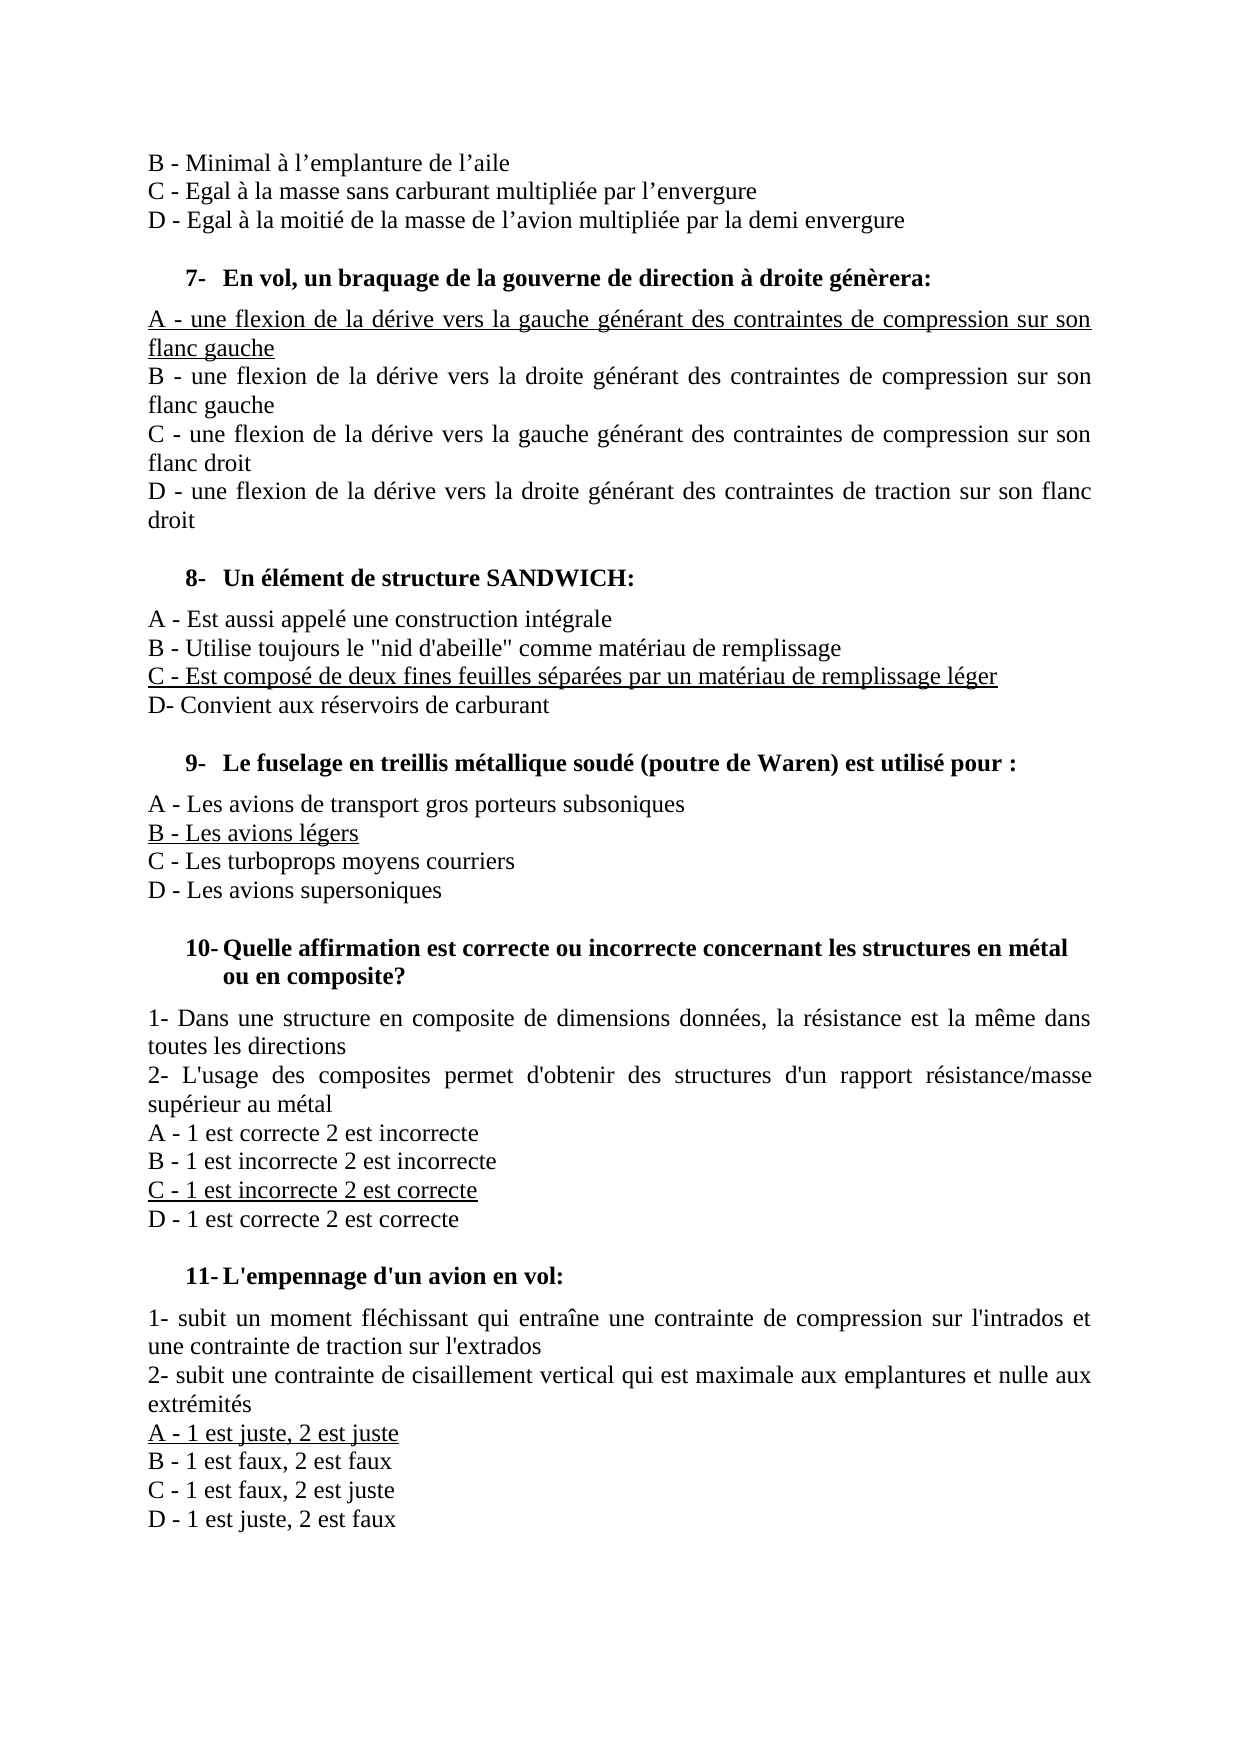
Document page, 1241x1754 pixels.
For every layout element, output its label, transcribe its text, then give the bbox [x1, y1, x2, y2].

text B - une flexion de la dérive vers la droite générant des contraintes de compression sur son flanc gauche [148, 361, 1093, 419]
text C - Les turboprops moyens courriers [148, 846, 1093, 875]
text 2- L'usage des composites permet d'obtenir des structures d'un rapport résistance/masse supérieur au métal [148, 1060, 1093, 1118]
text C - Est composé de deux fines feuilles séparées par un matériau de remplissage léger [148, 661, 1093, 690]
text En vol, un braquage de la gouverne de direction à droite génèrera: [185, 263, 1093, 291]
text C - Egal à la masse sans carburant multipliée par l’envergure [148, 176, 1093, 205]
text Un élément de structure SANDWICH: [185, 563, 1093, 591]
text D - 1 est juste, 2 est faux [148, 1504, 1093, 1533]
text D - Les avions supersoniques [148, 875, 1093, 904]
text A - 1 est juste, 2 est juste [148, 1418, 1093, 1446]
text A - une flexion de la dérive vers la gauche générant des contraintes de compression sur son flanc gauche [148, 304, 1093, 361]
text 1- Dans une structure en composite de dimensions données, la résistance est la même dans toutes les directions [148, 1003, 1093, 1060]
text A - Est aussi appelé une construction intégrale [148, 604, 1093, 633]
text D - 1 est correcte 2 est correcte [148, 1204, 1093, 1233]
text D- Convient aux réservoirs de carburant [148, 690, 1093, 719]
text A - Les avions de transport gros porteurs subsoniques [148, 789, 1093, 818]
text 2- subit une contrainte de cisaillement vertical qui est maximale aux emplantures et nulle aux extrémités [148, 1360, 1093, 1418]
text C - 1 est faux, 2 est juste [148, 1475, 1093, 1504]
text D - Egal à la moitié de la masse de l’avion multipliée par la demi envergure [148, 205, 1093, 234]
text 1- subit un moment fléchissant qui entraîne une contrainte de compression sur l'intrados et une contrainte de traction sur l'extrados [148, 1303, 1093, 1360]
text Quelle affirmation est correcte ou incorrecte concernant les structures en métal ou en composite? [185, 933, 1093, 990]
text L'empennage d'un avion en vol: [185, 1261, 1093, 1290]
text B - 1 est incorrecte 2 est incorrecte [148, 1146, 1093, 1175]
text B - Utilise toujours le "nid d'abeille" comme matériau de remplissage [148, 633, 1093, 661]
text B - 1 est faux, 2 est faux [148, 1446, 1093, 1475]
text D - une flexion de la dérive vers la droite générant des contraintes de traction sur son flanc droit [148, 476, 1093, 534]
text Le fuselage en treillis métallique soudé (poutre de Waren) est utilisé pour : [185, 748, 1093, 776]
text B - Les avions légers [148, 818, 1093, 846]
text B - Minimal à l’emplanture de l’aile [148, 148, 1093, 176]
text A - 1 est correcte 2 est incorrecte [148, 1118, 1093, 1146]
text C - 1 est incorrecte 2 est correcte [148, 1175, 1093, 1204]
text C - une flexion de la dérive vers la gauche générant des contraintes de compression sur son flanc droit [148, 419, 1093, 476]
